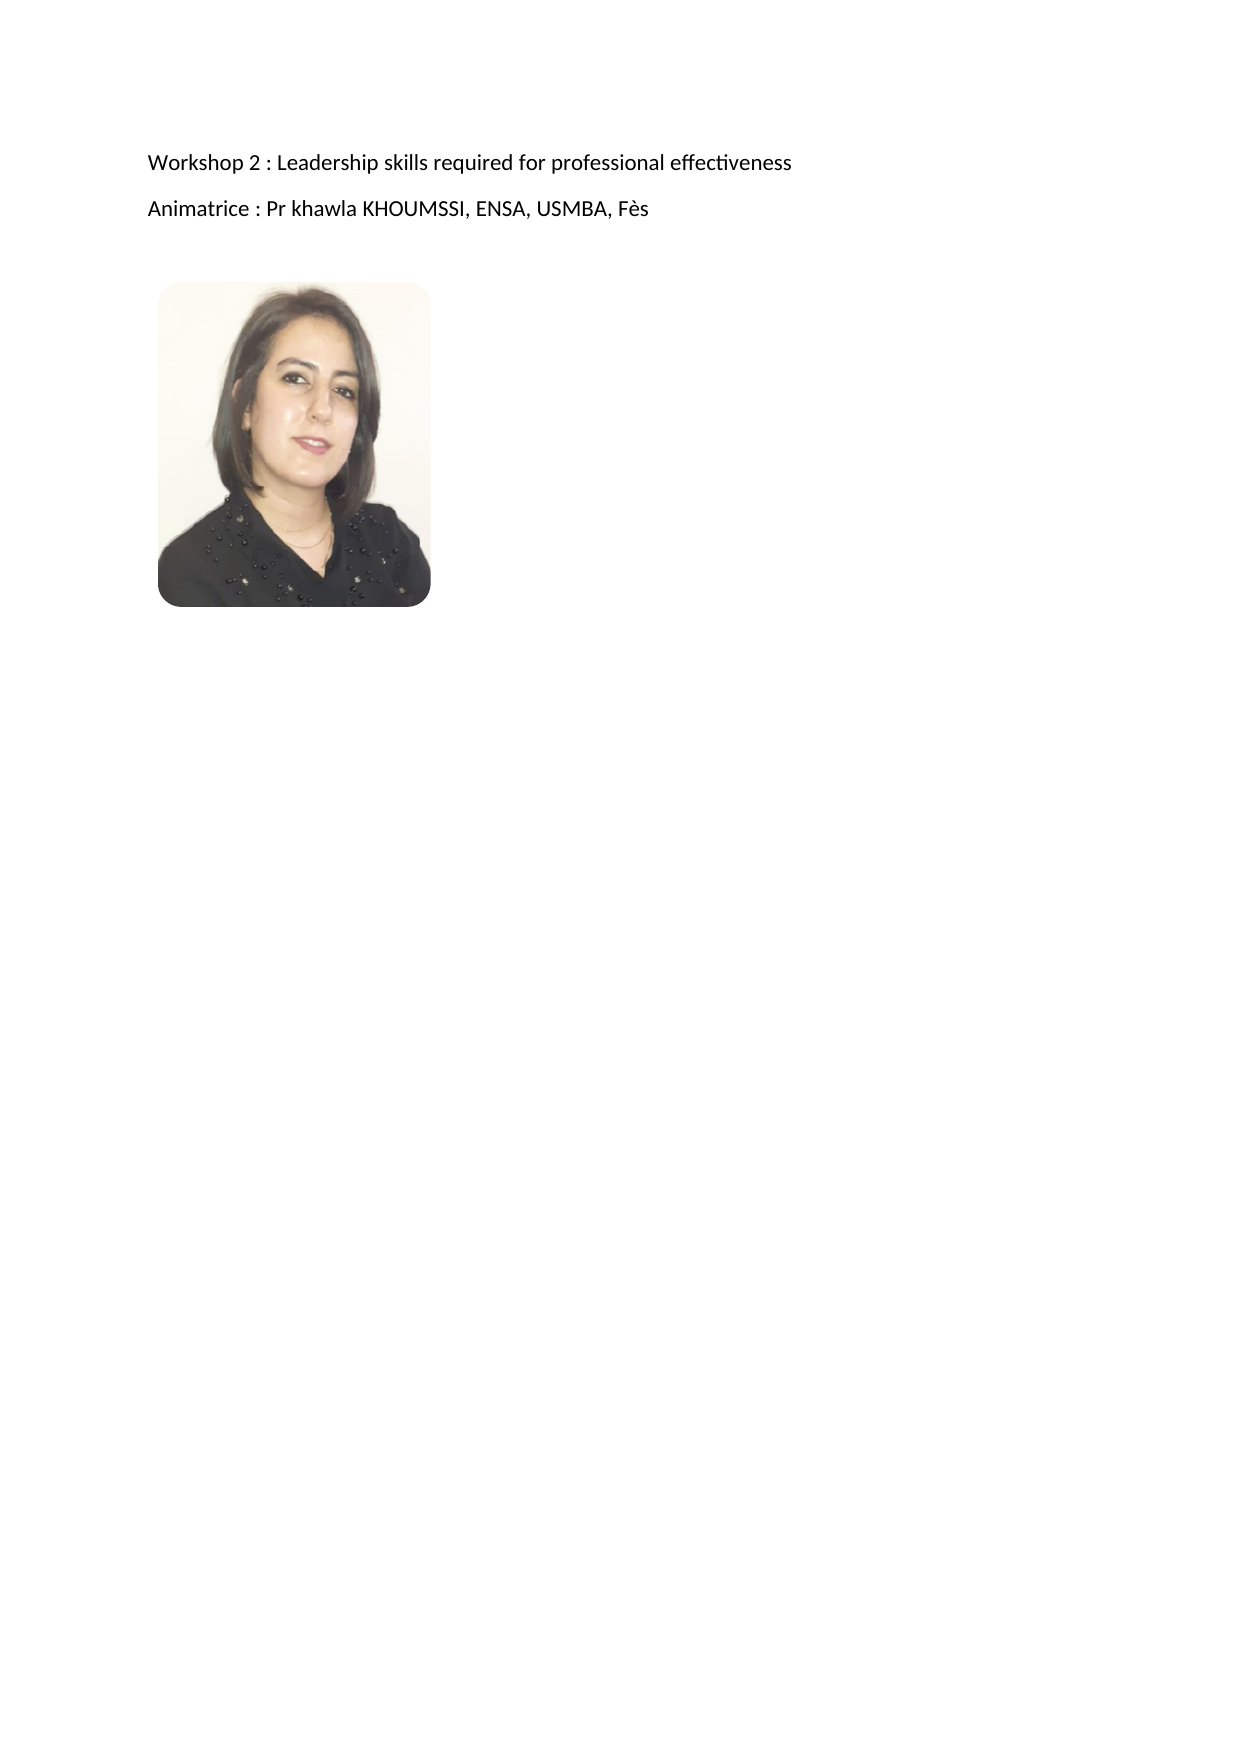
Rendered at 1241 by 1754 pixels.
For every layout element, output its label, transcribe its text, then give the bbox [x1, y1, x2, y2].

text Animatrice : Pr khawla KHOUMSSI, ENSA, USMBA, Fès [148, 194, 1093, 222]
text Workshop 2 : Leadership skills required for professional effectiveness [148, 148, 1093, 176]
picture [158, 281, 431, 607]
